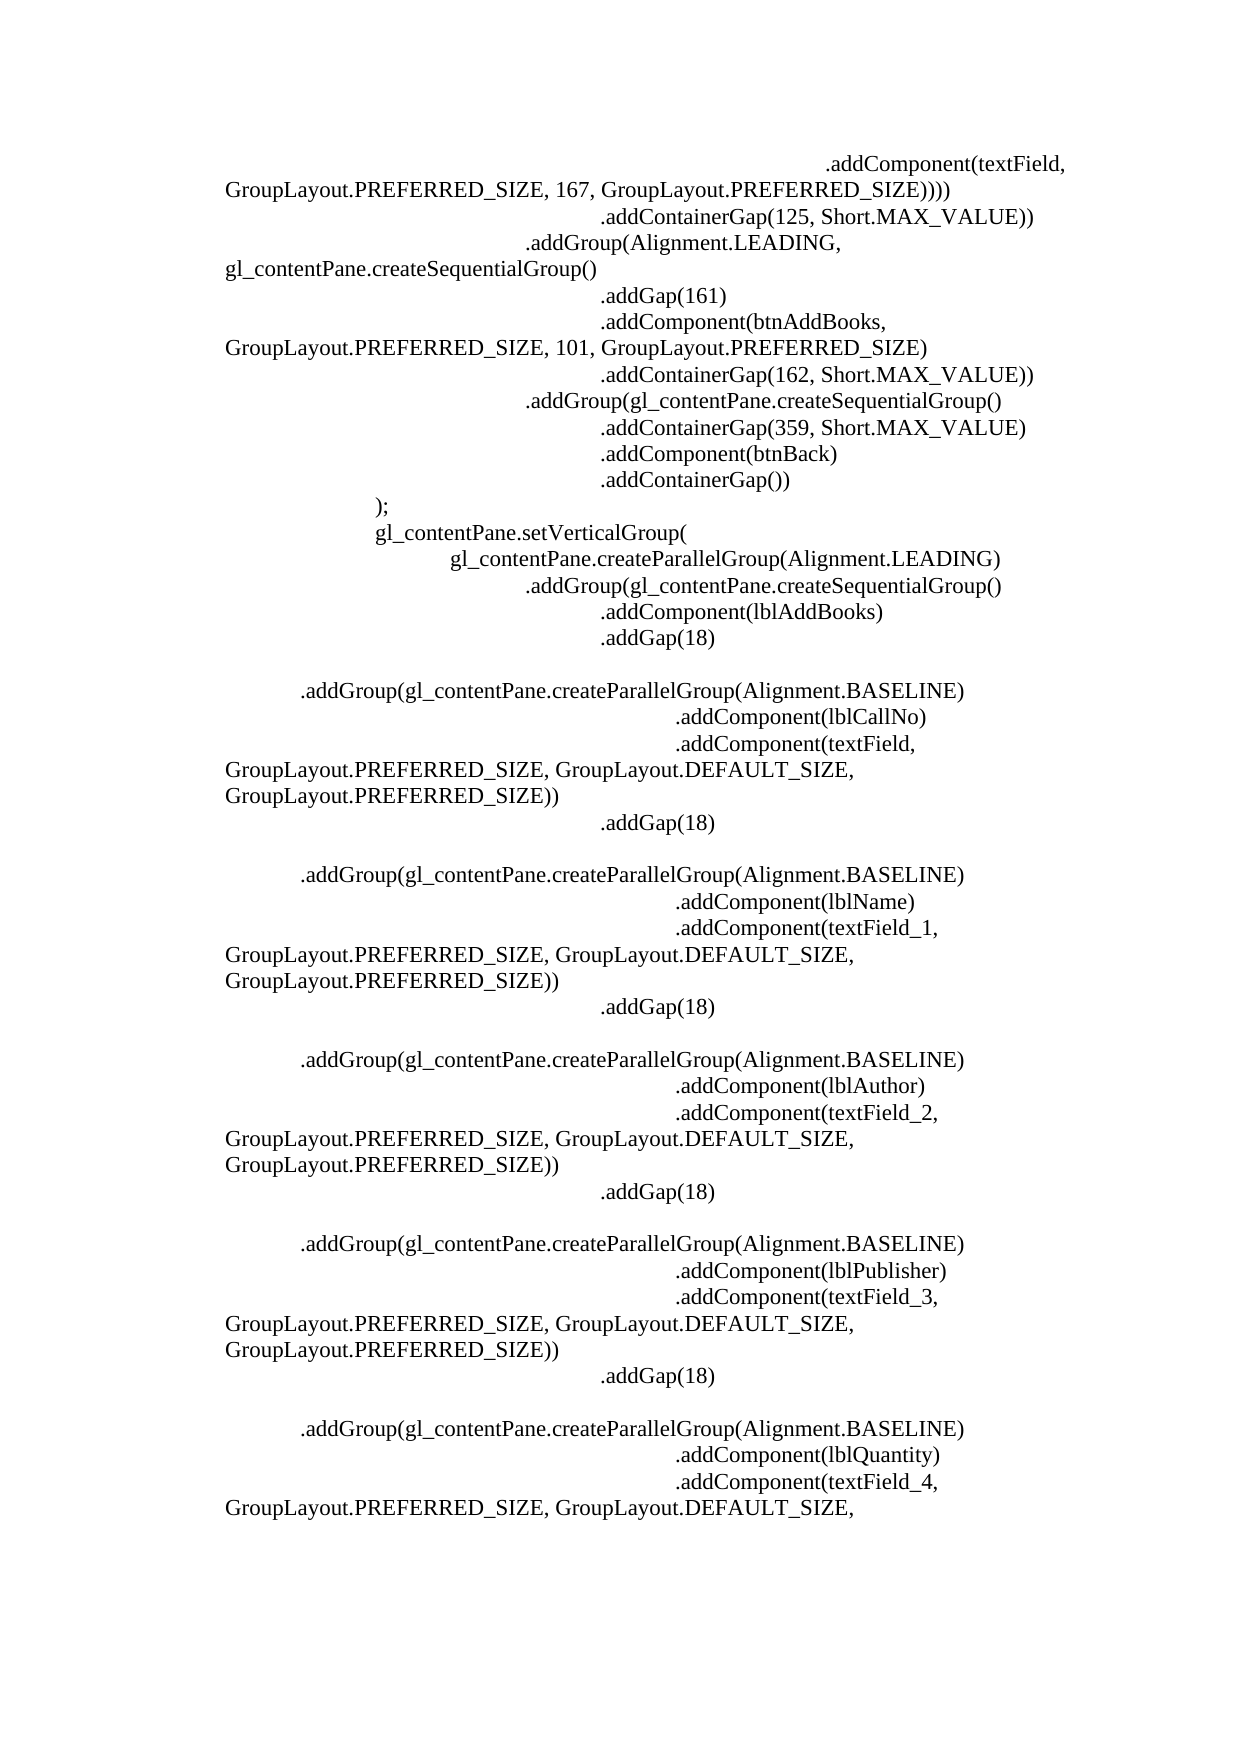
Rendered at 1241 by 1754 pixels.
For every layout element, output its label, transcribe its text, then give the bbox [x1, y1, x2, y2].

text .addGroup(gl_contentPane.createParallelGroup(Alignment.BASELINE) [225, 1389, 1150, 1441]
text .addGroup(gl_contentPane.createParallelGroup(Alignment.BASELINE) [225, 835, 1150, 888]
text .addComponent(lblAuthor) [225, 1072, 1150, 1099]
text .addComponent(btnAddBooks, GroupLayout.PREFERRED_SIZE, 101, GroupLayout.PREFERRED_SIZE) [225, 308, 1150, 361]
text .addGap(18) [225, 624, 1150, 651]
text .addContainerGap(162, Short.MAX_VALUE)) [225, 361, 1150, 387]
text .addContainerGap(125, Short.MAX_VALUE)) [225, 203, 1150, 229]
text .addContainerGap(359, Short.MAX_VALUE) [225, 413, 1150, 440]
text .addComponent(lblCallNo) [225, 703, 1150, 730]
text gl_contentPane.createParallelGroup(Alignment.LEADING) [225, 545, 1150, 572]
text .addGroup(gl_contentPane.createParallelGroup(Alignment.BASELINE) [225, 651, 1150, 703]
text gl_contentPane.setVerticalGroup( [225, 519, 1150, 545]
text .addGroup(gl_contentPane.createParallelGroup(Alignment.BASELINE) [225, 1020, 1150, 1072]
text .addGap(18) [225, 993, 1150, 1020]
text .addGap(18) [225, 809, 1150, 835]
text .addGap(18) [225, 1362, 1150, 1389]
text .addGroup(gl_contentPane.createSequentialGroup() [225, 387, 1150, 413]
text .addComponent(textField_2, GroupLayout.PREFERRED_SIZE, GroupLayout.DEFAULT_SIZE, GroupLayout.PREFERRED_SIZE)) [225, 1099, 1150, 1178]
text .addGap(161) [225, 282, 1150, 308]
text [225, 1468, 1150, 1520]
text .addComponent(btnBack) [225, 440, 1150, 466]
text .addComponent(lblAddBooks) [225, 598, 1150, 624]
text ); [225, 493, 1150, 519]
text .addComponent(lblQuantity) [225, 1441, 1150, 1468]
text .addComponent(lblPublisher) [225, 1257, 1150, 1283]
text .addComponent(textField, GroupLayout.PREFERRED_SIZE, 167, GroupLayout.PREFERRED_SIZE)))) [225, 150, 1150, 203]
text .addGroup(gl_contentPane.createSequentialGroup() [225, 572, 1150, 598]
text .addComponent(lblName) [225, 888, 1150, 914]
text .addComponent(textField, GroupLayout.PREFERRED_SIZE, GroupLayout.DEFAULT_SIZE, GroupLayout.PREFERRED_SIZE)) [225, 730, 1150, 809]
text .addGroup(Alignment.LEADING, gl_contentPane.createSequentialGroup() [225, 229, 1150, 282]
text .addGroup(gl_contentPane.createParallelGroup(Alignment.BASELINE) [225, 1204, 1150, 1257]
text .addComponent(textField_1, GroupLayout.PREFERRED_SIZE, GroupLayout.DEFAULT_SIZE, GroupLayout.PREFERRED_SIZE)) [225, 914, 1150, 993]
text .addComponent(textField_3, GroupLayout.PREFERRED_SIZE, GroupLayout.DEFAULT_SIZE, GroupLayout.PREFERRED_SIZE)) [225, 1283, 1150, 1362]
text .addGap(18) [225, 1178, 1150, 1204]
text .addContainerGap()) [225, 466, 1150, 493]
